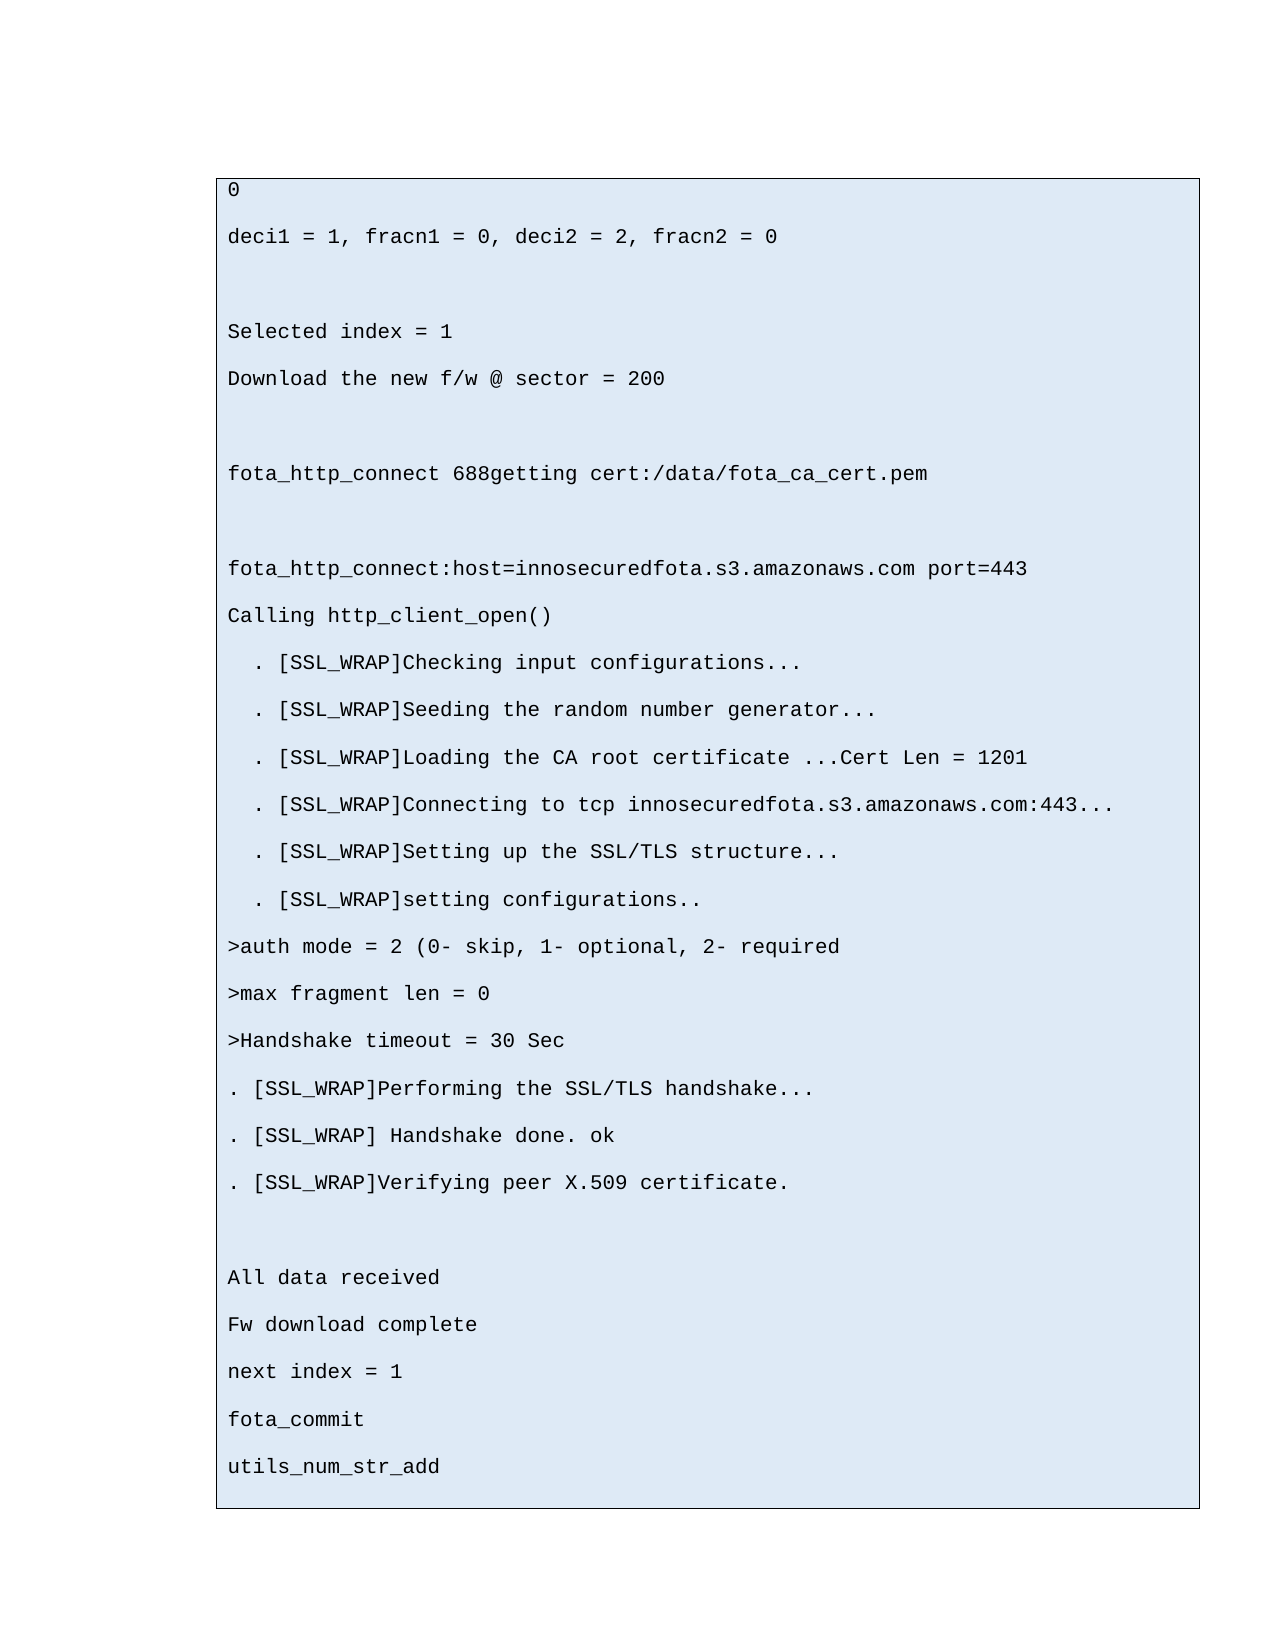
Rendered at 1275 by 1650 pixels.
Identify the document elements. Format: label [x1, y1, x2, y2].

table_header [217, 179, 1199, 1508]
